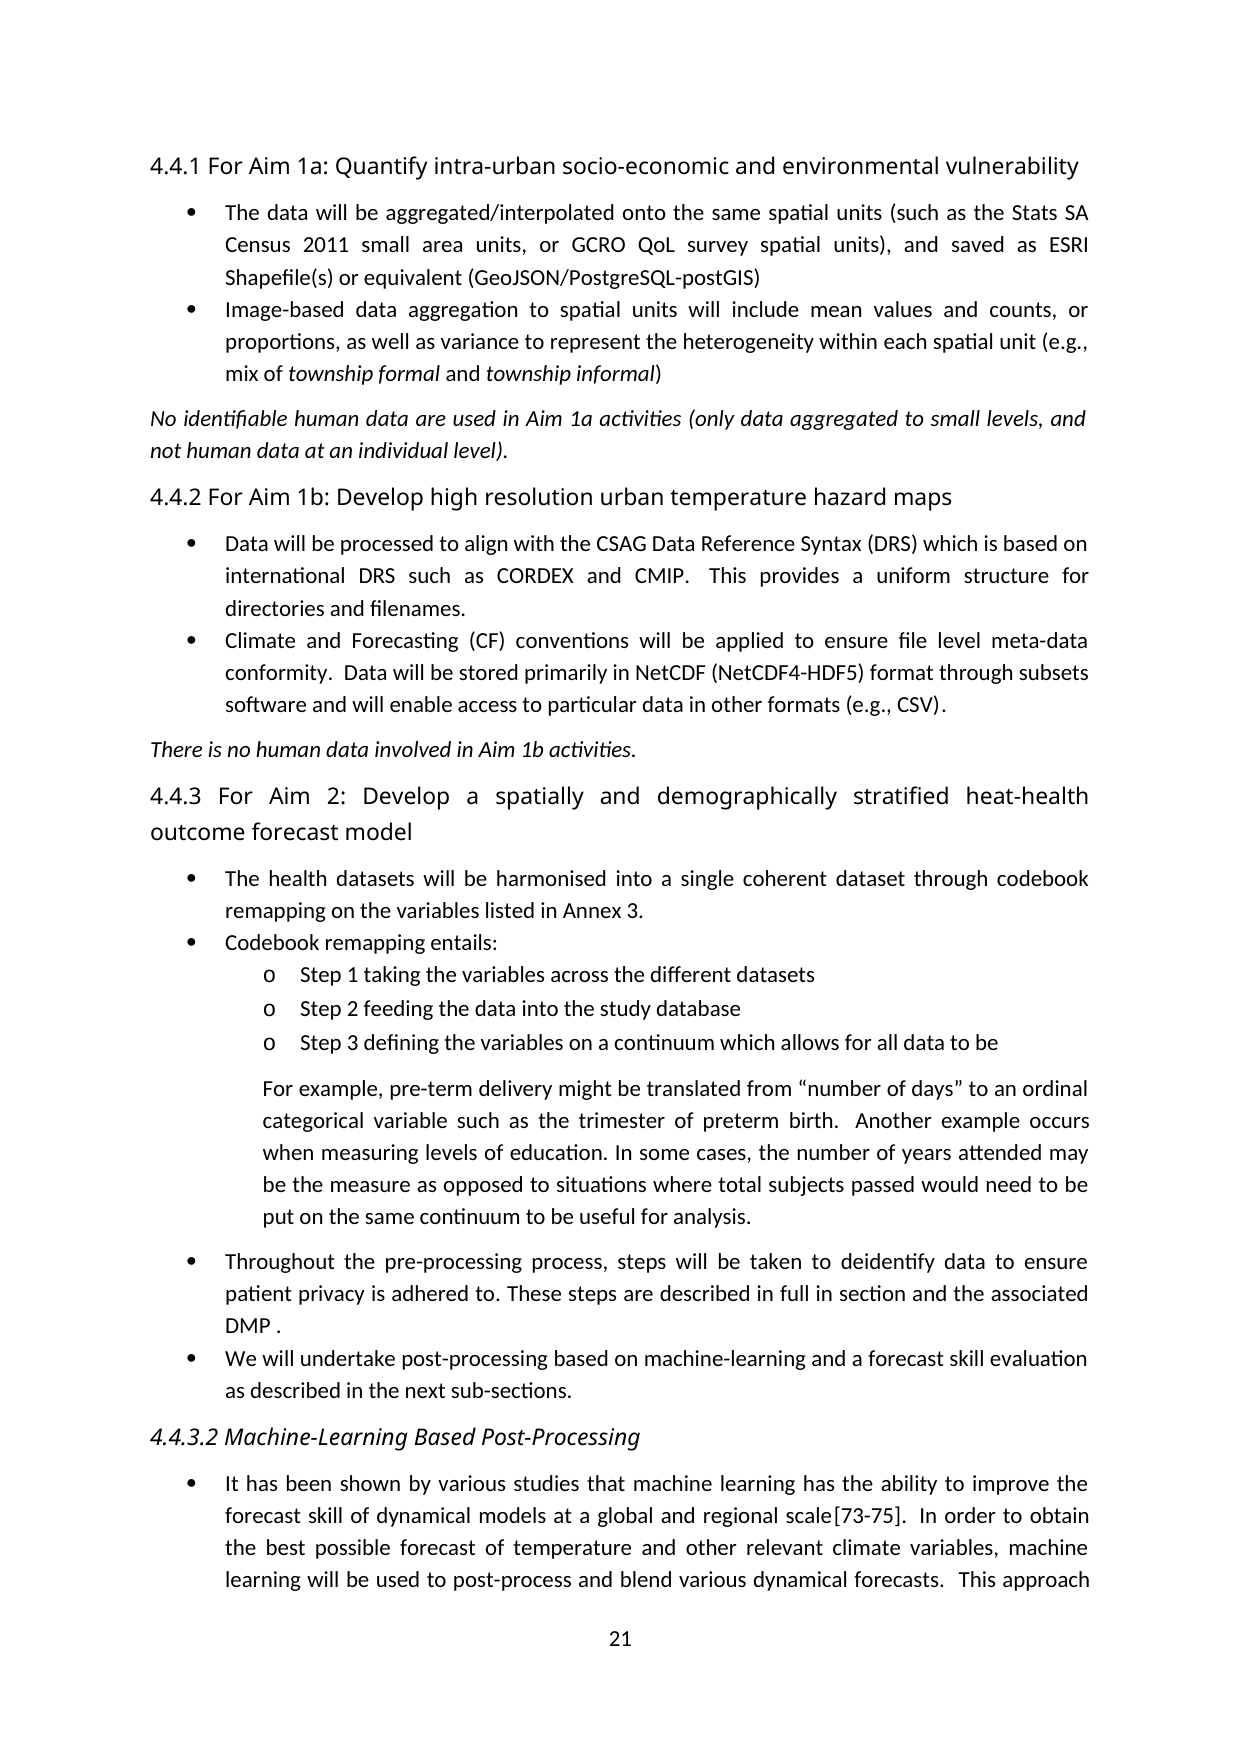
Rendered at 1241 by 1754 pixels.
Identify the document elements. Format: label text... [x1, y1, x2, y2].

subtitle 4.4.3 For Aim 2: Develop a spatially and demographically stratified heat-health outcome forecast model [150, 780, 1090, 847]
list We will undertake post-processing based on machine-learning and a forecast skill evaluation as described in the next sub-sections. [187, 1344, 1090, 1404]
list Step 3 defining the variables on a continuum which allows for all data to be [262, 1028, 1090, 1057]
list Codebook remapping entails: [187, 928, 1090, 956]
list Image-based data aggregation to spatial units will include mean values and counts, or proportions, as well as variance to represent the heterogeneity within each spatial unit (e.g., mix of township formal and township informal) [187, 295, 1090, 387]
subtitle 4.4.2 For Aim 1b: Develop high resolution urban temperature hazard maps [150, 481, 1090, 512]
subtitle 4.4.1 For Aim 1a: Quantify intra-urban socio-economic and environmental vulnerability [150, 150, 1090, 181]
list Climate and Forecasting (CF) conventions will be applied to ensure file level meta-data conformity. Data will be stored primarily in NetCDF (NetCDF4-HDF5) format through subsets software and will enable access to particular data in other formats (e.g., CSV). [187, 626, 1090, 718]
list Step 1 taking the variables across the different datasets [262, 961, 1090, 990]
subtitle 4.4.3.2 Machine-Learning Based Post-Processing [150, 1421, 1090, 1452]
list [187, 1469, 1090, 1594]
list Step 2 feeding the data into the study database [262, 994, 1090, 1023]
list Throughout the pre-processing process, steps will be taken to deidentify data to ensure patient privacy is adhered to. These steps are described in full in section and the associated DMP . [187, 1247, 1090, 1339]
list The data will be aggregated/interpolated onto the same spatial units (such as the Stats SA Census 2011 small area units, or GCRO QoL survey spatial units), and saved as ESRI Shapefile(s) or equivalent (GeoJSON/PostgreSQL-postGIS) [187, 198, 1090, 291]
list The health datasets will be harmonised into a single coherent dataset through codebook remapping on the variables listed in Annex 3. [187, 864, 1090, 924]
text No identifiable human data are used in Aim 1a activities (only data aggregated to small levels, and not human data at an individual level). [150, 404, 1090, 464]
text There is no human data involved in Aim 1b activities. [150, 735, 1090, 763]
list Data will be processed to align with the CSAG Data Reference Syntax (DRS) which is based on international DRS such as CORDEX and CMIP. This provides a uniform structure for directories and filenames. [187, 529, 1090, 622]
text For example, pre-term delivery might be translated from “number of days” to an ordinal categorical variable such as the trimester of preterm birth. Another example occurs when measuring levels of education. In some cases, the number of years attended may be the measure as opposed to situations where total subjects passed would need to be put on the same continuum to be useful for analysis. [262, 1074, 1090, 1231]
